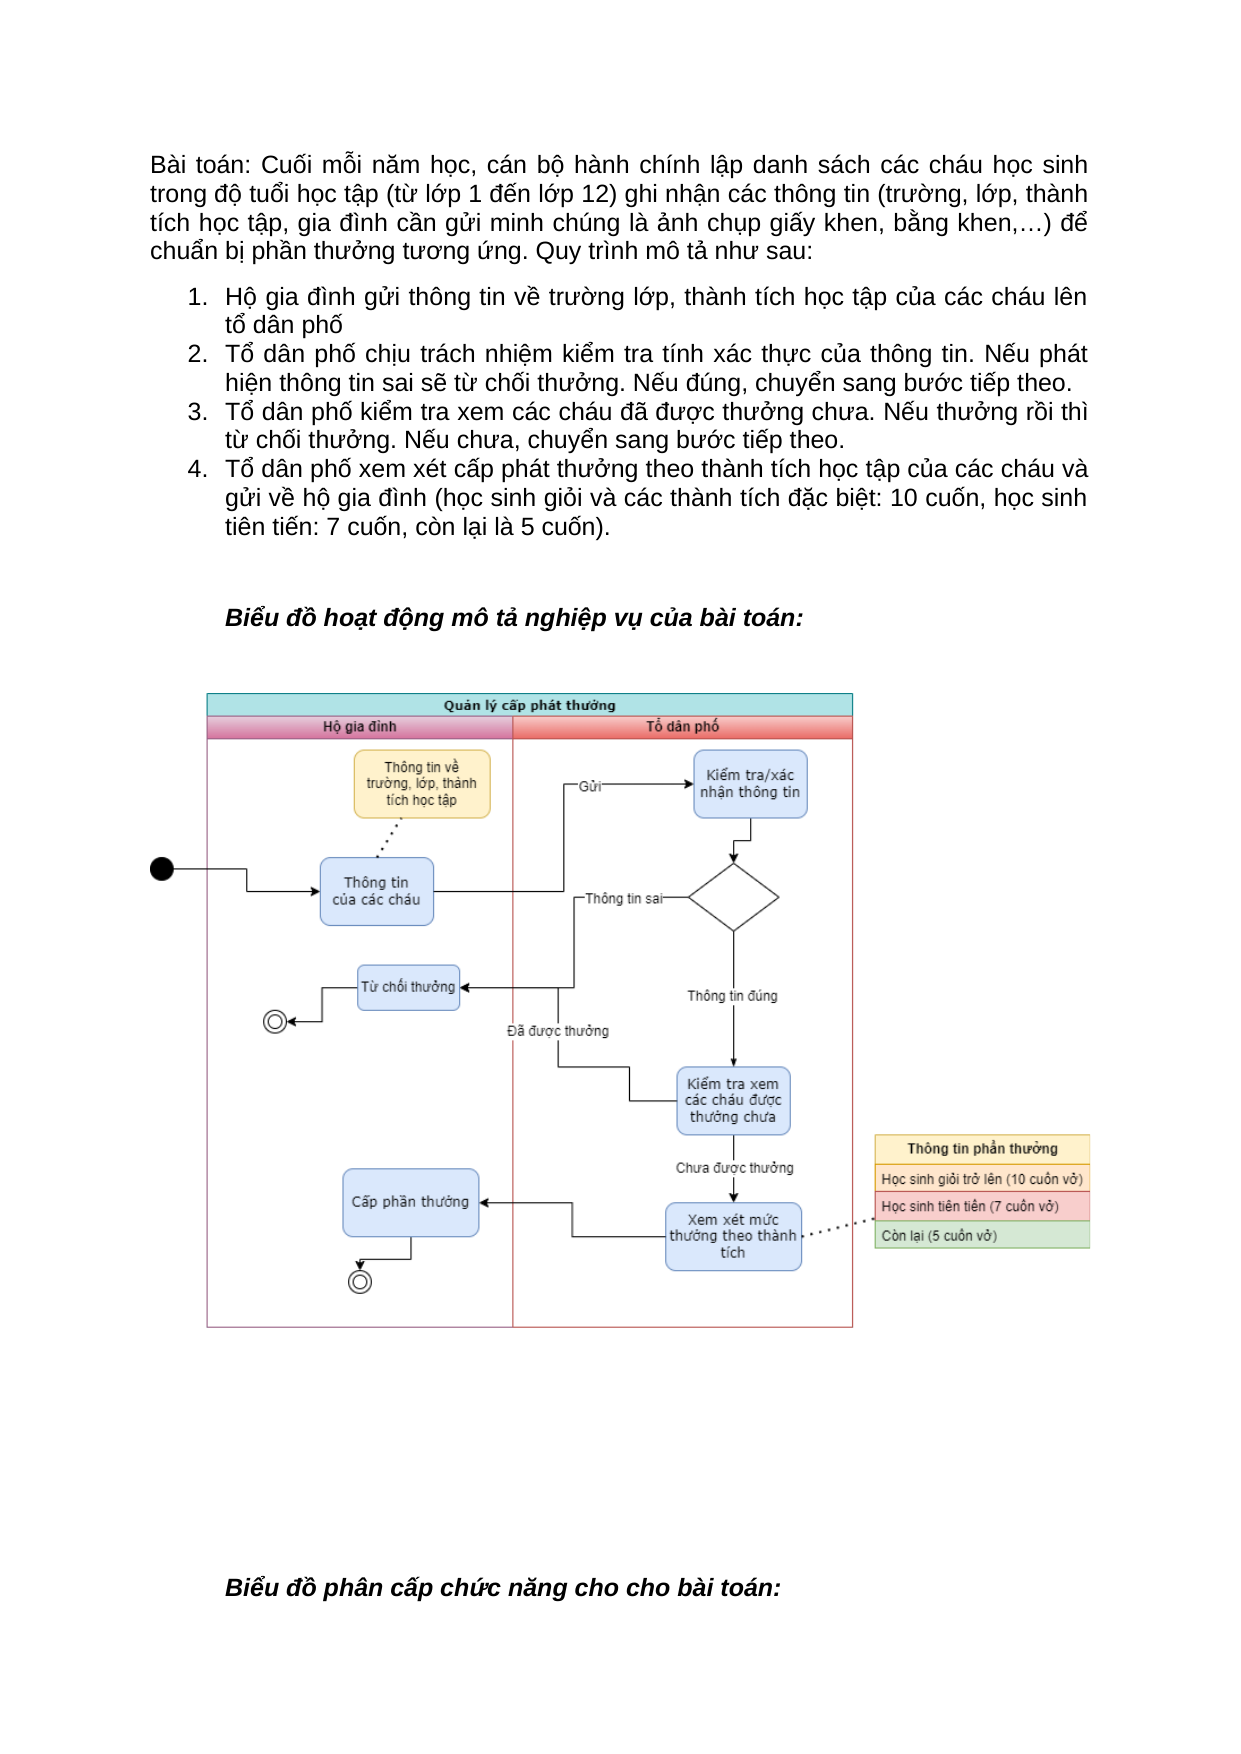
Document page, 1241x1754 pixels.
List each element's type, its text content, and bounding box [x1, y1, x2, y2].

list Tổ dân phố xem xét cấp phát thưởng theo thành tích học tập của các cháu và gửi về hộ gia đình (học sinh giỏi và các thành tích đặc biệt: 10 cuốn, học sinh tiên tiến: 7 cuốn, còn lại là 5 cuốn). [187, 454, 1090, 540]
text Bài toán: Cuối mỗi năm học, cán bộ hành chính lập danh sách các cháu học sinh trong độ tuổi học tập (từ lớp 1 đến lớp 12) ghi nhận các thông tin (trường, lớp, thành tích học tập, gia đình cần gửi minh chúng là ảnh chụp giấy khen, bằng khen,…) để chuẩn bị phần thưởng tương ứng. Quy trình mô tả như sau: [150, 150, 1090, 265]
list Hộ gia đình gửi thông tin về trường lớp, thành tích học tập của các cháu lên tổ dân phố [187, 282, 1090, 339]
text Biểu đồ hoạt động mô tả nghiệp vụ của bài toán: [225, 602, 1090, 631]
list Tổ dân phố chịu trách nhiệm kiểm tra tính xác thực của thông tin. Nếu phát hiện thông tin sai sẽ từ chối thưởng. Nếu đúng, chuyển sang bước tiếp theo. [187, 339, 1090, 397]
text Biểu đồ phân cấp chức năng cho cho bài toán: [150, 1572, 1090, 1601]
list Tổ dân phố kiểm tra xem các cháu đã được thưởng chưa. Nếu thưởng rồi thì từ chối thưởng. Nếu chưa, chuyển sang bước tiếp theo. [187, 397, 1090, 454]
picture [150, 693, 1091, 1329]
